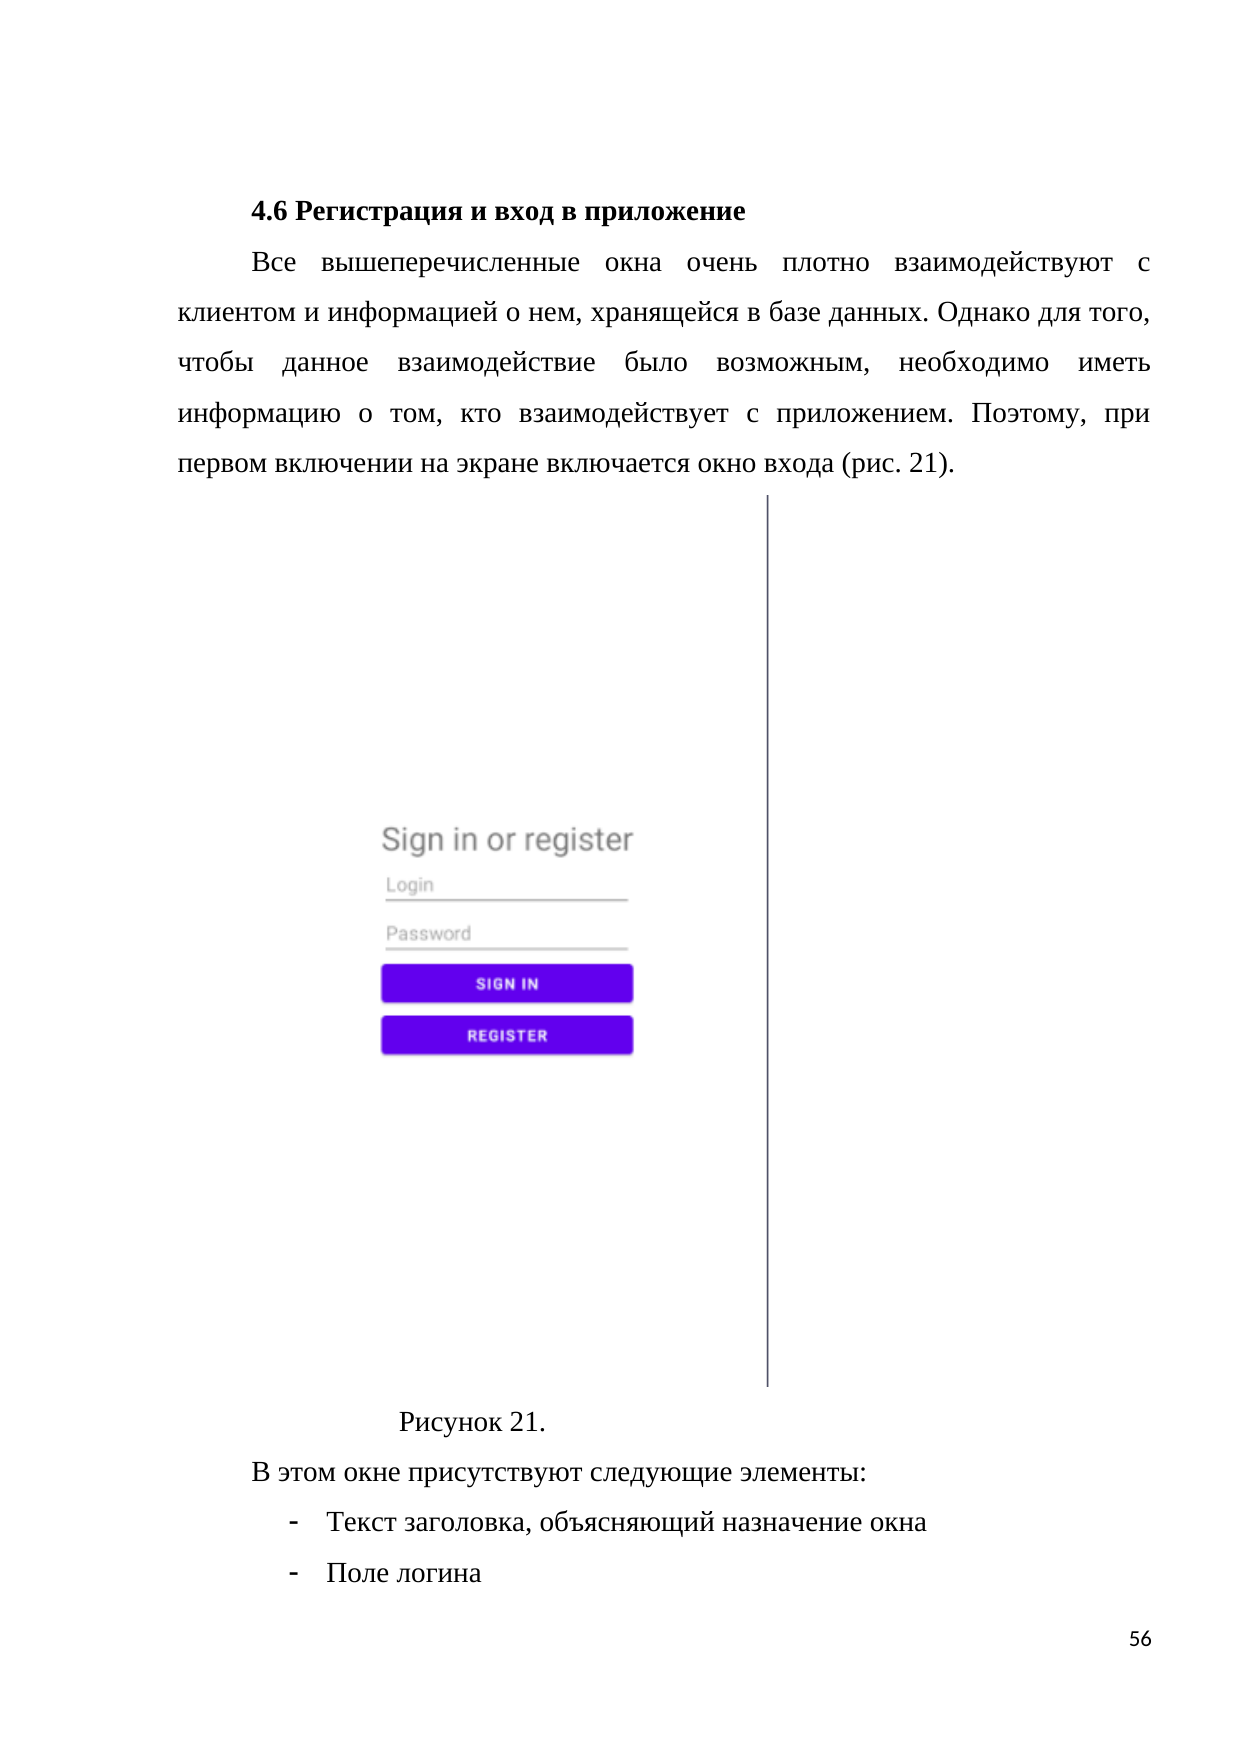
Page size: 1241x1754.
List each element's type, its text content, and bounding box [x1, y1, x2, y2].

text Все вышеперечисленные окна очень плотно взаимодействуют с клиентом и информацией о нем, хранящейся в базе данных. Однако для того, чтобы данное взаимодействие было возможным, необходимо иметь информацию о том, кто взаимодействует с приложением. Поэтому, при первом включении на экране включается окно входа (рис. 21). [177, 244, 1152, 478]
text 4.6 Регистрация и вход в приложение [177, 193, 1152, 227]
text Рисунок 21. [177, 1404, 1152, 1437]
list Текст заголовка, объясняющий назначение окна [288, 1504, 1152, 1538]
text В этом окне присутствуют следующие элементы: [177, 1454, 1152, 1487]
list Поле логина [288, 1555, 1152, 1588]
picture [251, 495, 769, 1387]
